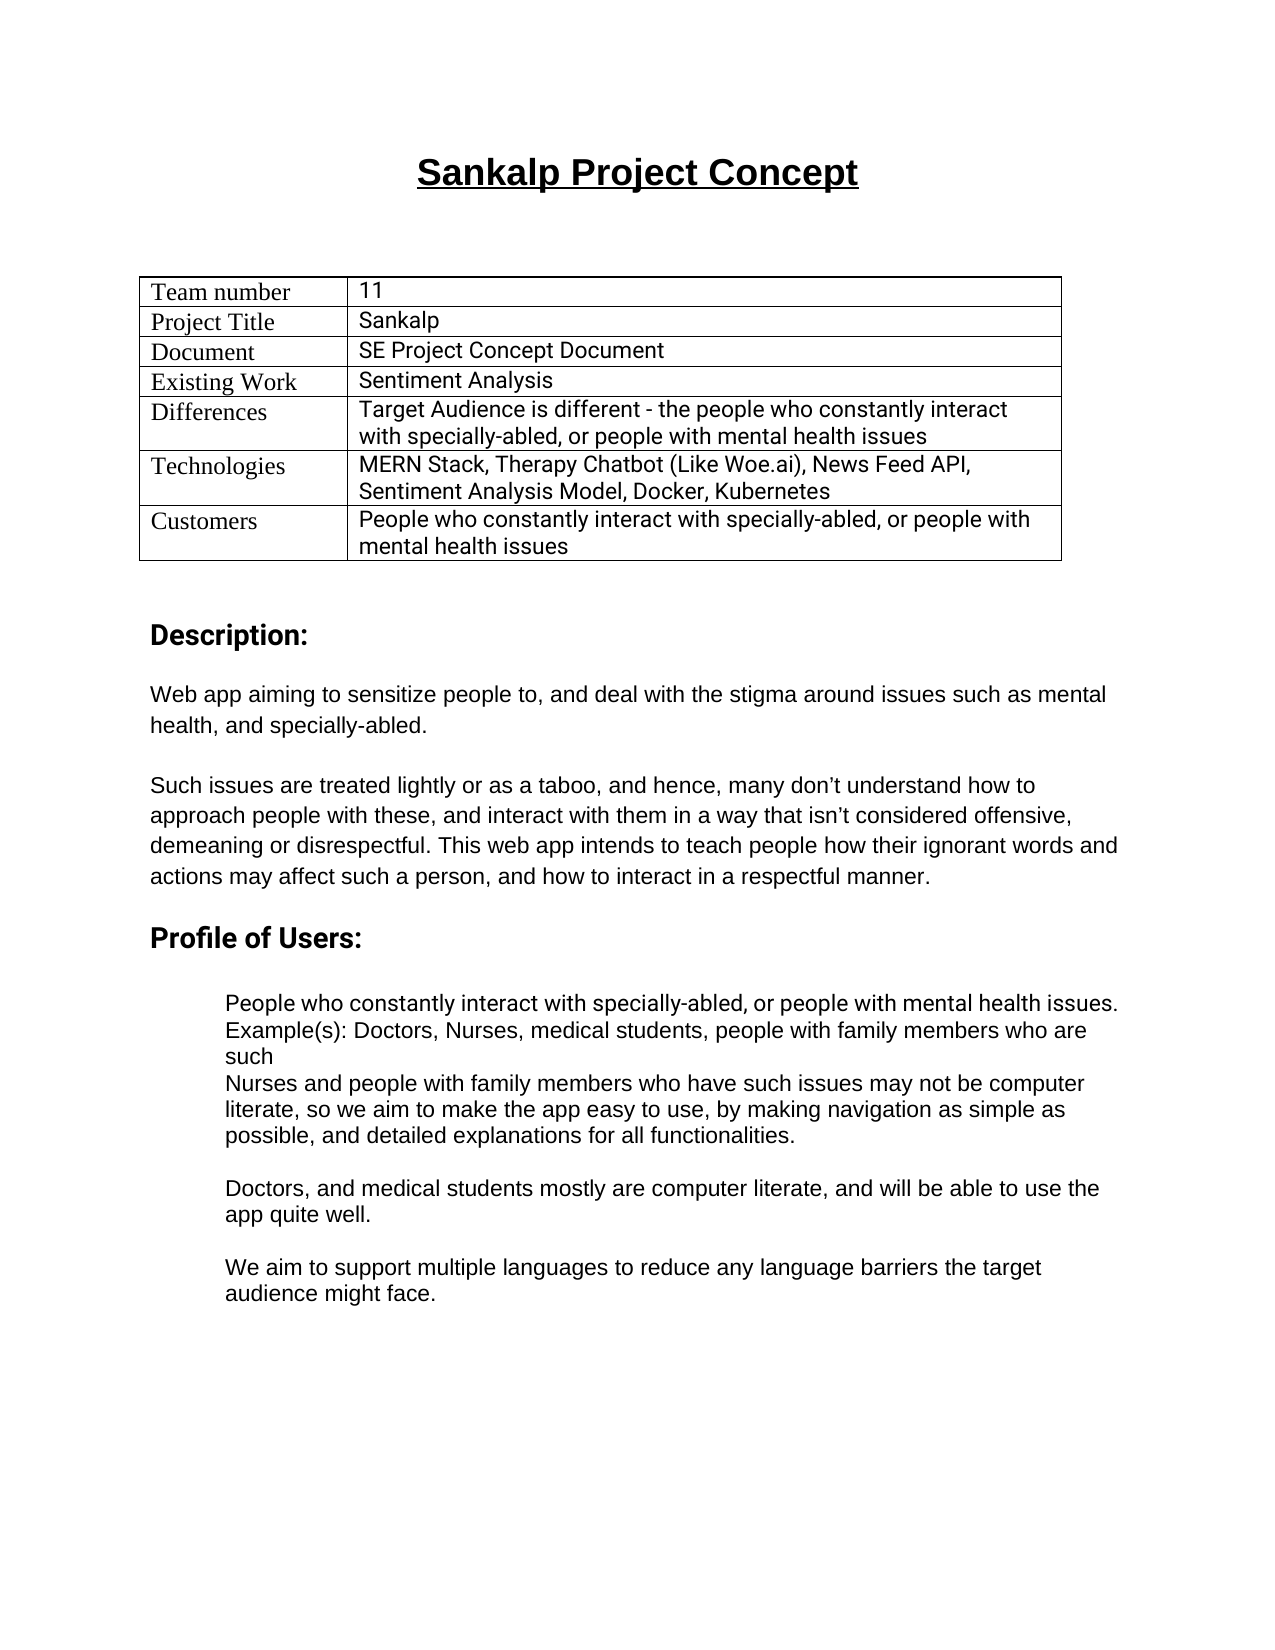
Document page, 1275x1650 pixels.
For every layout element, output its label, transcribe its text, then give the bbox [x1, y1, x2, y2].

table_cell Sankalp [348, 307, 1061, 336]
text Profile of Users: [150, 922, 1125, 956]
table_cell Existing Work [140, 367, 347, 396]
table_cell Target Audience is different - the people who constantly interact with specially-abled, or people with mental health issues [348, 397, 1061, 450]
table_cell MERN Stack, Therapy Chatbot (Like Woe.ai), News Feed API, Sentiment Analysis Model, Docker, Kubernetes [348, 451, 1061, 505]
table_cell Document [140, 337, 347, 366]
text People who constantly interact with specially-abled, or people with mental health issues. [150, 990, 1125, 1017]
text Web app aiming to sensitize people to, and deal with the stigma around issues such as mental health, and specially-abled. [150, 681, 1125, 738]
text Such issues are treated lightly or as a taboo, and hence, many don’t understand how to approach people with these, and interact with them in a way that isn’t considered offensive, demeaning or disrespectful. This web app intends to teach people how their ignorant words and actions may affect such a person, and how to interact in a respectful manner. [150, 772, 1125, 889]
table_cell SE Project Concept Document [348, 337, 1061, 366]
table_cell Customers [140, 506, 347, 560]
table_cell Project Title [140, 307, 347, 336]
text Description: [150, 618, 1125, 653]
table_cell Technologies [140, 451, 347, 505]
text Example(s): Doctors, Nurses, medical students, people with family members who are such [225, 1017, 1125, 1069]
table_cell People who constantly interact with specially-abled, or people with mental health issues [348, 506, 1061, 560]
table_cell Sentiment Analysis [348, 367, 1061, 396]
text We aim to support multiple languages to reduce any language barriers the target audience might face. [225, 1254, 1125, 1307]
text Nurses and people with family members who have such issues may not be computer literate, so we aim to make the app easy to use, by making navigation as simple as possible, and detailed explanations for all functionalities. [225, 1069, 1125, 1149]
text Doctors, and medical students mostly are computer literate, and will be able to use the app quite well. [225, 1175, 1125, 1228]
table_header 11 [348, 278, 1061, 306]
table_header Team number [140, 278, 347, 306]
text Sankalp Project Concept [150, 150, 1125, 193]
table_cell Differences [140, 397, 347, 450]
